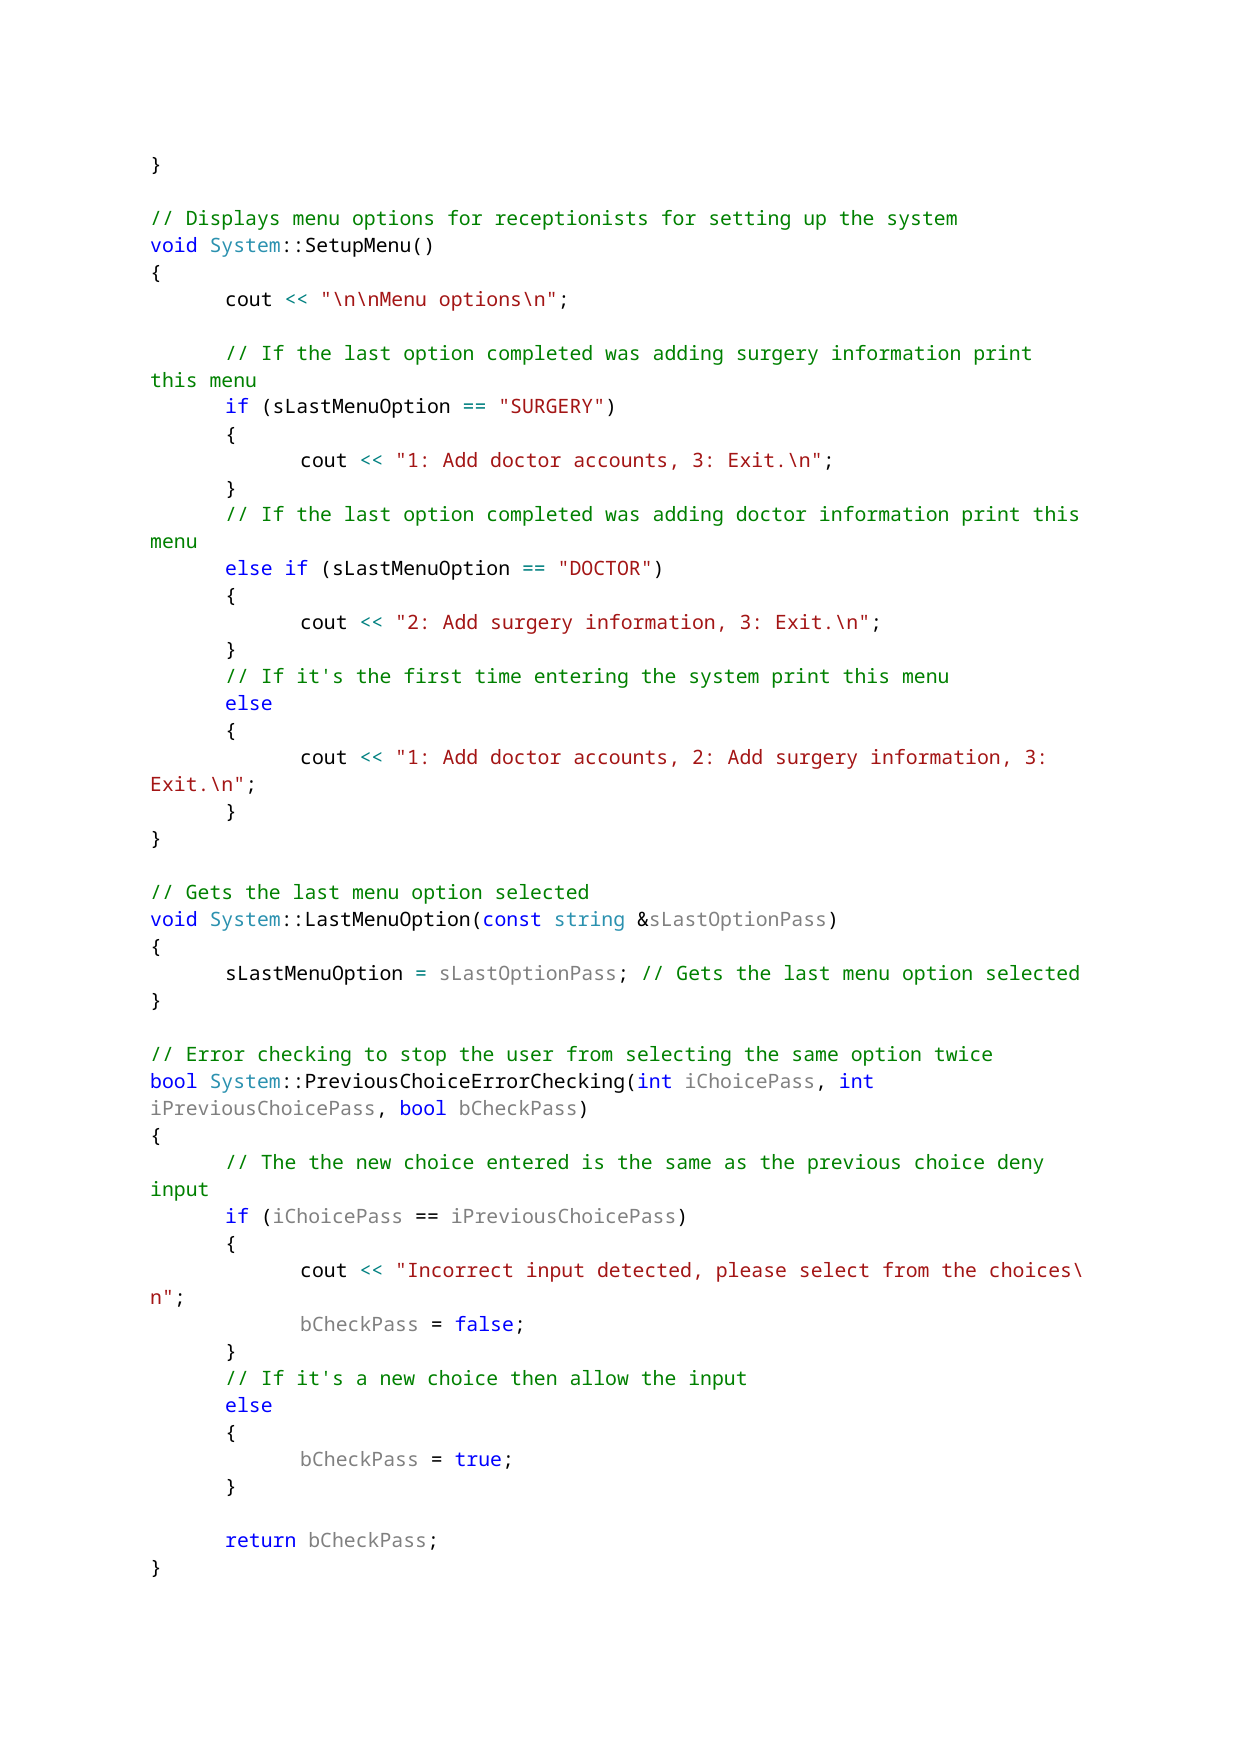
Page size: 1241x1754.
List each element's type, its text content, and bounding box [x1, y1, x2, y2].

text // If the last option completed was adding doctor information print this menu [150, 501, 1090, 555]
text } [150, 1337, 1090, 1364]
text return bCheckPass; [150, 1526, 1090, 1553]
text if (iChoicePass == iPreviousChoicePass) [150, 1202, 1090, 1229]
text } [150, 150, 1090, 177]
text sLastMenuOption = sLastOptionPass; // Gets the last menu option selected [150, 959, 1090, 986]
text // If the last option completed was adding surgery information print this menu [150, 339, 1090, 393]
text cout << "1: Add doctor accounts, 2: Add surgery information, 3: Exit.\n"; [150, 743, 1090, 797]
text cout << "\n\nMenu options\n"; [150, 285, 1090, 312]
text { [150, 1121, 1090, 1148]
text cout << "2: Add surgery information, 3: Exit.\n"; [150, 609, 1090, 636]
text // If it's the first time entering the system print this menu [150, 663, 1090, 689]
text { [150, 420, 1090, 447]
text else if (sLastMenuOption == "DOCTOR") [150, 555, 1090, 582]
text // If it's a new choice then allow the input [150, 1364, 1090, 1391]
text { [150, 1229, 1090, 1256]
text // Displays menu options for receptionists for setting up the system [150, 204, 1090, 231]
text bCheckPass = true; [150, 1445, 1090, 1472]
text if (sLastMenuOption == "SURGERY") [150, 393, 1090, 420]
text cout << "1: Add doctor accounts, 3: Exit.\n"; [150, 447, 1090, 474]
text else [150, 1391, 1090, 1418]
text // Gets the last menu option selected [150, 878, 1090, 905]
text } [150, 797, 1090, 824]
text { [150, 932, 1090, 959]
text { [150, 1418, 1090, 1445]
text bCheckPass = false; [150, 1310, 1090, 1337]
text bool System::PreviousChoiceErrorChecking(int iChoicePass, int iPreviousChoicePass, bool bCheckPass) [150, 1067, 1090, 1121]
text void System::SetupMenu() [150, 231, 1090, 258]
text { [150, 717, 1090, 743]
text } [150, 1553, 1090, 1580]
text } [150, 824, 1090, 851]
text else [150, 689, 1090, 717]
text } [150, 1472, 1090, 1499]
text } [150, 986, 1090, 1013]
text } [150, 636, 1090, 663]
text { [150, 582, 1090, 609]
text { [150, 258, 1090, 285]
text // The the new choice entered is the same as the previous choice deny input [150, 1148, 1090, 1202]
text cout << "Incorrect input detected, please select from the choices\n"; [150, 1256, 1090, 1310]
text // Error checking to stop the user from selecting the same option twice [150, 1040, 1090, 1067]
text void System::LastMenuOption(const string &sLastOptionPass) [150, 905, 1090, 932]
text } [150, 474, 1090, 501]
